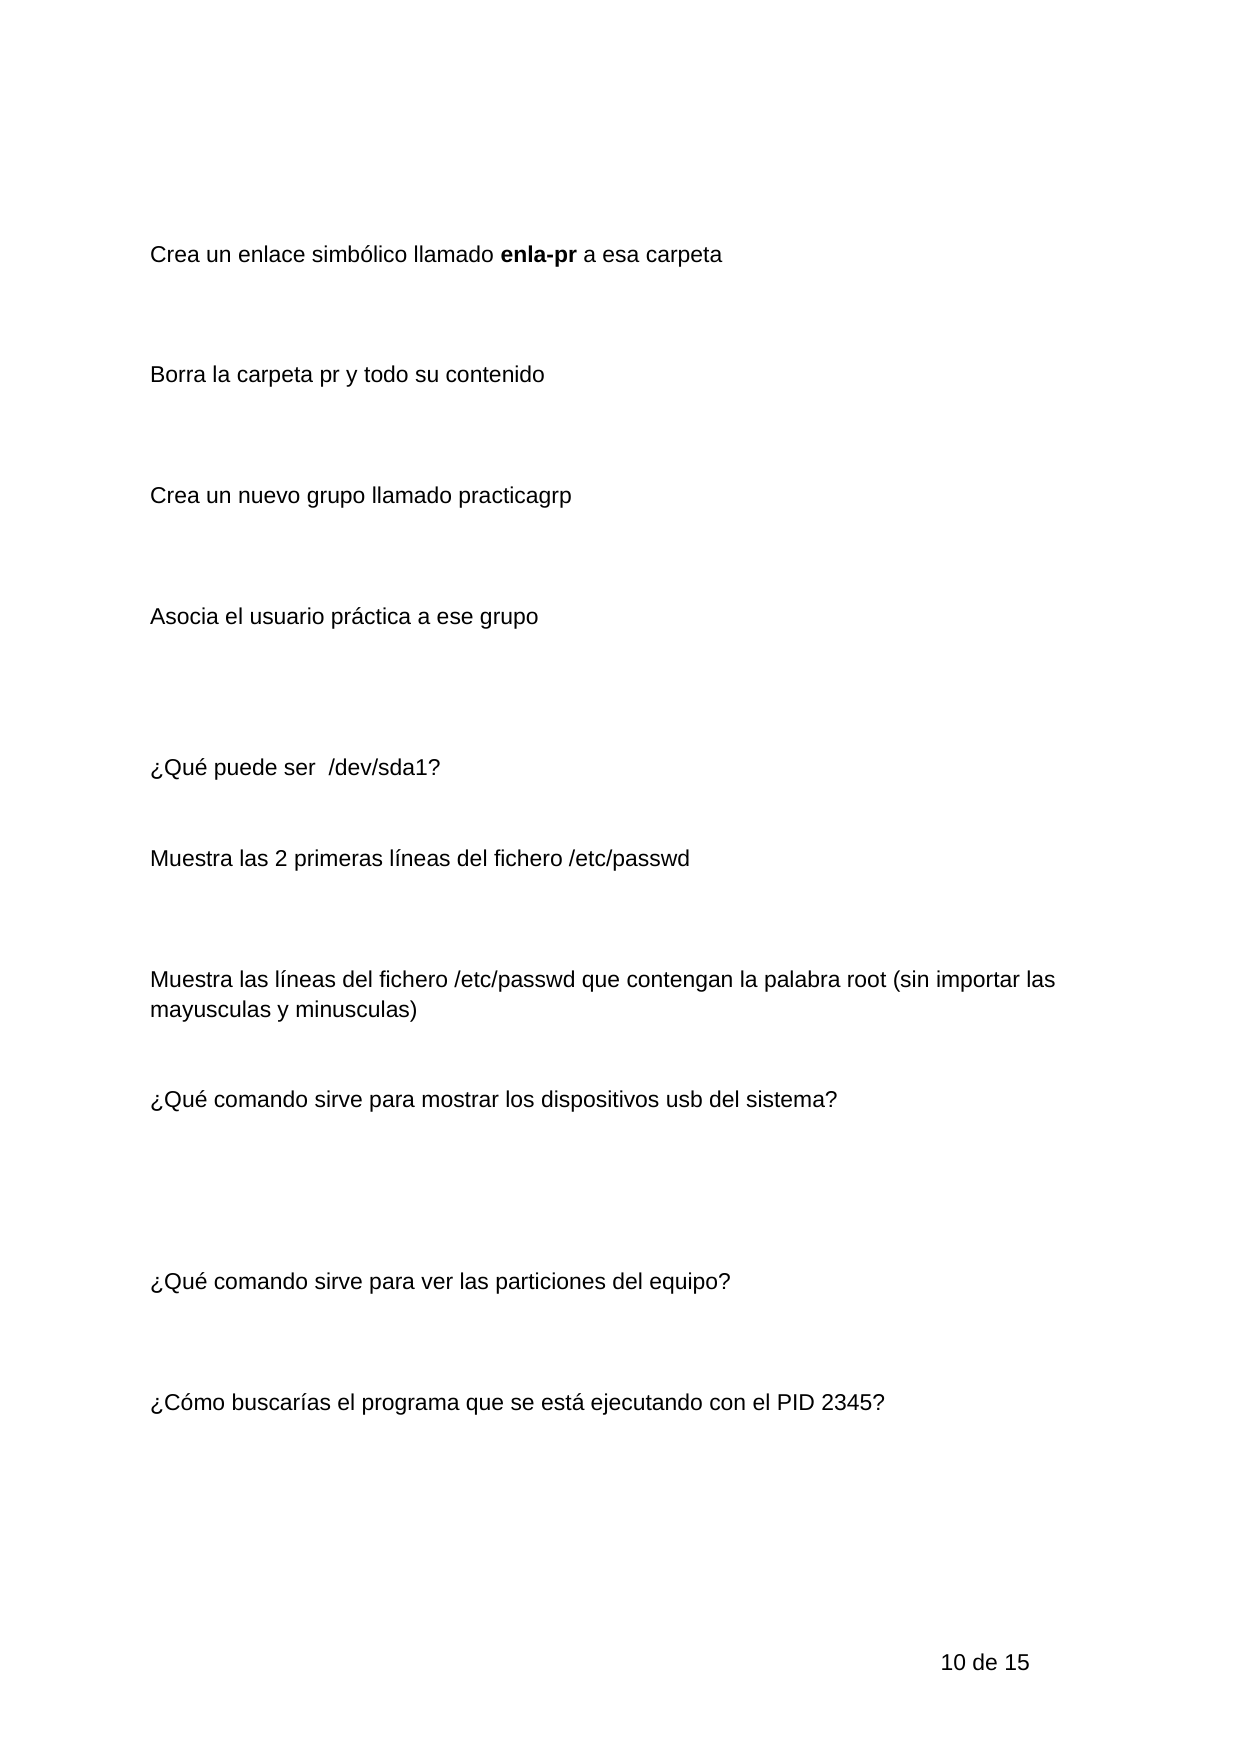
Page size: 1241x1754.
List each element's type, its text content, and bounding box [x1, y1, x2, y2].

text Crea un enlace simbólico llamado enla-pr a esa carpeta [150, 241, 1090, 267]
text ¿Qué puede ser /dev/sda1? [150, 754, 1090, 781]
text ¿Qué comando sirve para ver las particiones del equipo? [150, 1268, 1090, 1294]
text ¿Qué comando sirve para mostrar los dispositivos usb del sistema? [150, 1086, 1090, 1113]
text Crea un nuevo grupo llamado practicagrp [150, 482, 1090, 509]
text Muestra las líneas del fichero /etc/passwd que contengan la palabra root (sin importar las mayusculas y minusculas) [150, 966, 1090, 1022]
text ¿Cómo buscarías el programa que se está ejecutando con el PID 2345? [150, 1388, 1090, 1415]
text Borra la carpeta pr y todo su contenido [150, 361, 1090, 388]
text Muestra las 2 primeras líneas del fichero /etc/passwd [150, 845, 1090, 871]
text Asocia el usuario práctica a ese grupo [150, 603, 1090, 629]
